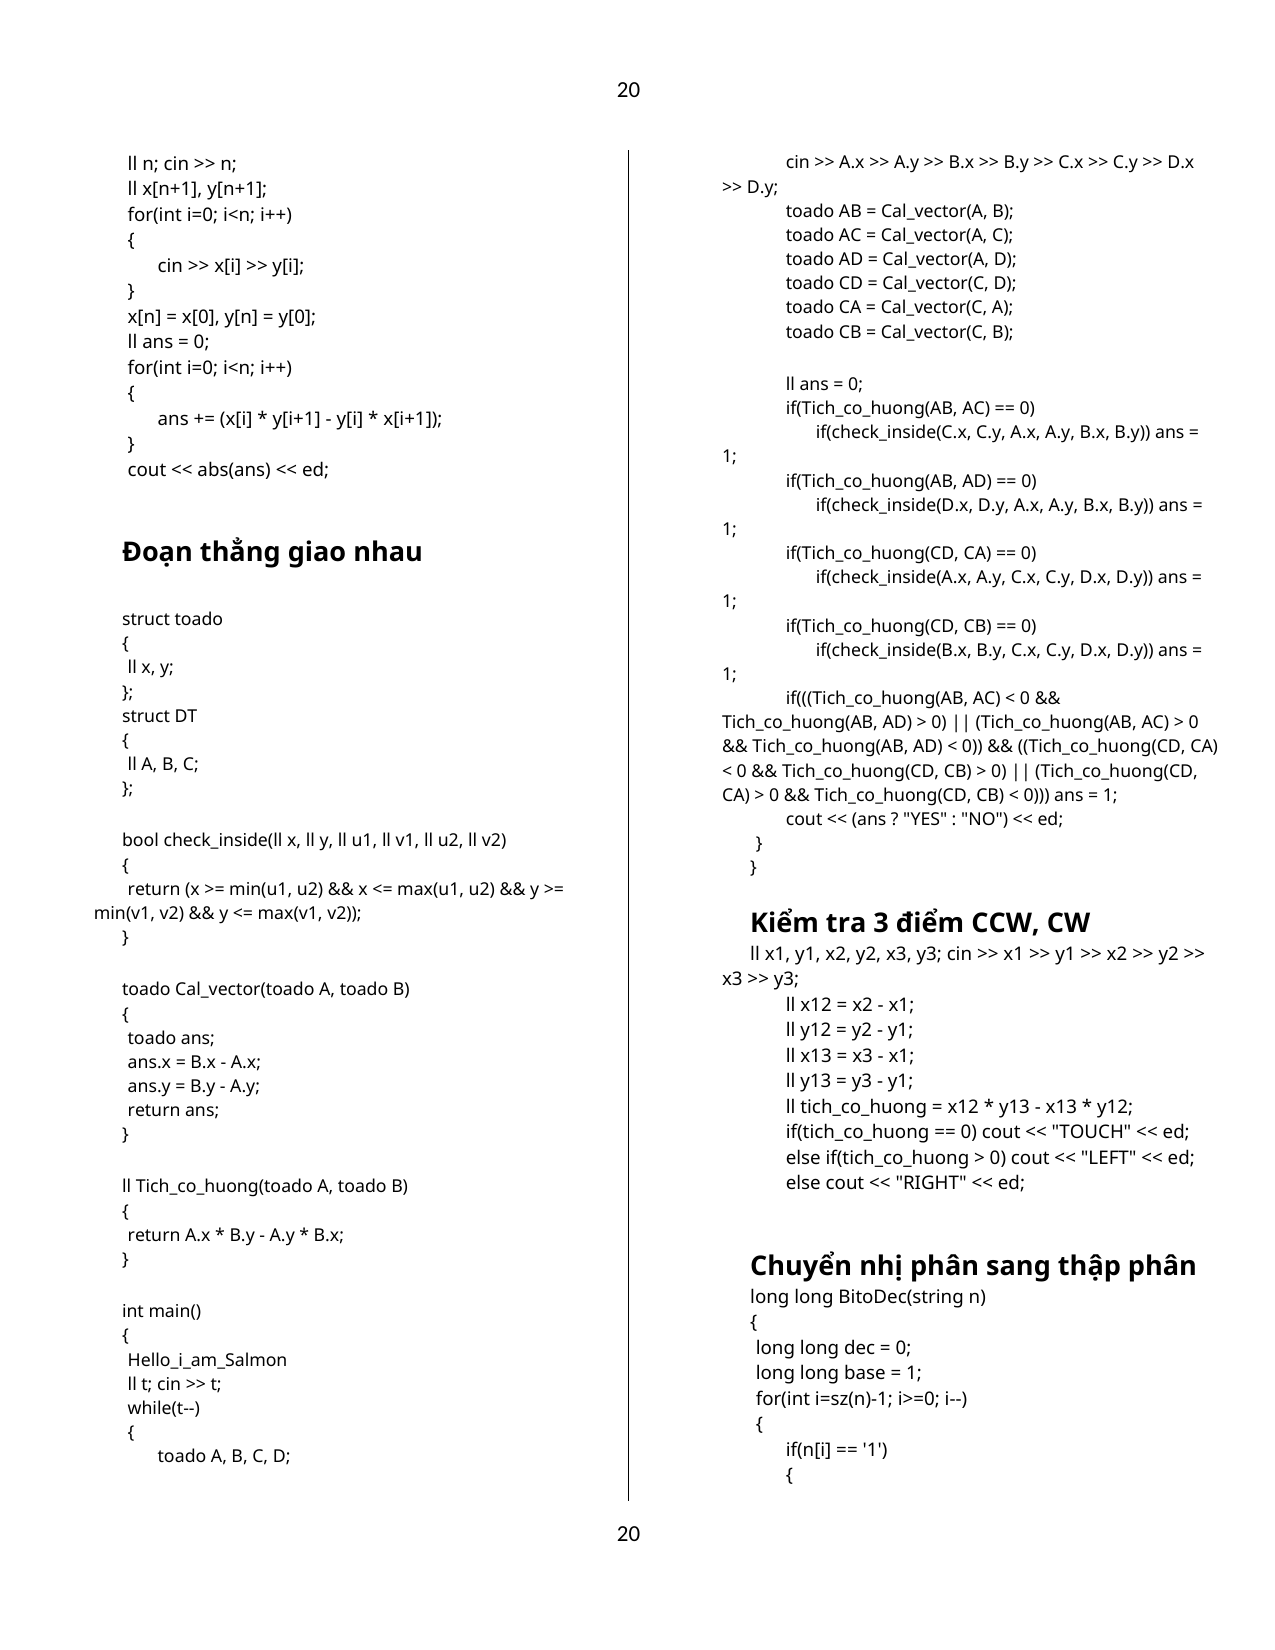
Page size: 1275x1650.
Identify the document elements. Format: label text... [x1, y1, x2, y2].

text } [94, 924, 591, 949]
text if(check_inside(C.x, C.y, A.x, A.y, B.x, B.y)) ans = 1; [722, 420, 1219, 468]
text ll y13 = y3 - y1; [722, 1067, 1219, 1093]
text if(check_inside(D.x, D.y, A.x, A.y, B.x, B.y)) ans = 1; [722, 492, 1219, 541]
text if(Tich_co_huong(CD, CA) == 0) [722, 541, 1219, 565]
text else if(tich_co_huong > 0) cout << "LEFT" << ed; [722, 1144, 1219, 1169]
text long long BitoDec(string n) [722, 1283, 1219, 1308]
text { [94, 1419, 591, 1444]
text return A.x * B.y - A.y * B.x; [94, 1222, 591, 1246]
text struct toado [94, 607, 591, 631]
text for(int i=0; i<n; i++) [94, 201, 591, 227]
text if(n[i] == '1') [722, 1436, 1219, 1462]
text ll ans = 0; [722, 371, 1219, 396]
text { [722, 1308, 1219, 1334]
text ll x12 = x2 - x1; [722, 991, 1219, 1016]
text { [94, 1001, 591, 1025]
text ll ans = 0; [94, 329, 591, 354]
text { [722, 1411, 1219, 1436]
text ll Tich_co_huong(toado A, toado B) [94, 1174, 591, 1198]
text long long dec = 0; [722, 1334, 1219, 1359]
text } [94, 278, 591, 303]
text }; [94, 679, 591, 703]
text { [722, 1462, 1219, 1487]
text ll x[n+1], y[n+1]; [94, 176, 591, 201]
text { [94, 1198, 591, 1222]
text cin >> A.x >> A.y >> B.x >> B.y >> C.x >> C.y >> D.x >> D.y; [722, 150, 1219, 198]
text if(check_inside(A.x, A.y, C.x, C.y, D.x, D.y)) ans = 1; [722, 565, 1219, 613]
text } [94, 1122, 591, 1146]
text if(((Tich_co_huong(AB, AC) < 0 && Tich_co_huong(AB, AD) > 0) || (Tich_co_huong(AB, AC) > 0 && Tich_co_huong(AB, AD) < 0)) && ((Tich_co_huong(CD, CA) < 0 && Tich_co_huong(CD, CB) > 0) || (Tich_co_huong(CD, CA) > 0 && Tich_co_huong(CD, CB) < 0))) ans = 1; [722, 686, 1219, 806]
text toado AC = Cal_vector(A, C); [722, 222, 1219, 247]
text ll A, B, C; [94, 752, 591, 776]
text toado AD = Cal_vector(A, D); [722, 247, 1219, 271]
text for(int i=0; i<n; i++) [94, 354, 591, 380]
text Đoạn thẳng giao nhau [94, 533, 591, 570]
text struct DT [94, 703, 591, 727]
text toado CB = Cal_vector(C, B); [722, 319, 1219, 343]
text Chuyển nhị phân sang thập phân [722, 1246, 1219, 1283]
text } [94, 431, 591, 456]
text return (x >= min(u1, u2) && x <= max(u1, u2) && y >= min(v1, v2) && y <= max(v1, v2)); [94, 876, 591, 924]
text if(Tich_co_huong(CD, CB) == 0) [722, 613, 1219, 637]
text toado AB = Cal_vector(A, B); [722, 198, 1219, 222]
text toado CA = Cal_vector(C, A); [722, 295, 1219, 319]
text else cout << "RIGHT" << ed; [722, 1169, 1219, 1195]
text while(t--) [94, 1395, 591, 1419]
text int main() [94, 1299, 591, 1323]
text ans.x = B.x - A.x; [94, 1049, 591, 1073]
text } [722, 831, 1219, 855]
text Kiểm tra 3 điểm CCW, CW [722, 903, 1219, 940]
text ll x1, y1, x2, y2, x3, y3; cin >> x1 >> y1 >> x2 >> y2 >> x3 >> y3; [722, 940, 1219, 991]
text if(check_inside(B.x, B.y, C.x, C.y, D.x, D.y)) ans = 1; [722, 637, 1219, 686]
text toado A, B, C, D; [94, 1444, 591, 1468]
text cout << abs(ans) << ed; [94, 456, 591, 482]
text return ans; [94, 1098, 591, 1122]
text bool check_inside(ll x, ll y, ll u1, ll v1, ll u2, ll v2) [94, 828, 591, 852]
text ll x, y; [94, 655, 591, 679]
text { [94, 727, 591, 752]
text { [94, 1323, 591, 1347]
text toado Cal_vector(toado A, toado B) [94, 977, 591, 1001]
text long long base = 1; [722, 1359, 1219, 1385]
text ll x13 = x3 - x1; [722, 1042, 1219, 1067]
text { [94, 631, 591, 655]
text ll tich_co_huong = x12 * y13 - x13 * y12; [722, 1093, 1219, 1118]
text ll n; cin >> n; [94, 150, 591, 176]
text x[n] = x[0], y[n] = y[0]; [94, 303, 591, 329]
text }; [94, 776, 591, 800]
text { [94, 227, 591, 252]
text ans.y = B.y - A.y; [94, 1073, 591, 1098]
text if(tich_co_huong == 0) cout << "TOUCH" << ed; [722, 1118, 1219, 1144]
text } [94, 1246, 591, 1271]
text ll t; cin >> t; [94, 1371, 591, 1395]
text if(Tich_co_huong(AB, AD) == 0) [722, 468, 1219, 492]
text ans += (x[i] * y[i+1] - y[i] * x[i+1]); [94, 405, 591, 431]
text ll y12 = y2 - y1; [722, 1016, 1219, 1042]
text cout << (ans ? "YES" : "NO") << ed; [722, 806, 1219, 831]
text toado CD = Cal_vector(C, D); [722, 271, 1219, 295]
text cin >> x[i] >> y[i]; [94, 252, 591, 278]
text if(Tich_co_huong(AB, AC) == 0) [722, 396, 1219, 420]
text toado ans; [94, 1025, 591, 1049]
text for(int i=sz(n)-1; i>=0; i--) [722, 1385, 1219, 1411]
text } [722, 855, 1219, 879]
text Hello_i_am_Salmon [94, 1347, 591, 1371]
text { [94, 380, 591, 405]
text { [94, 852, 591, 876]
